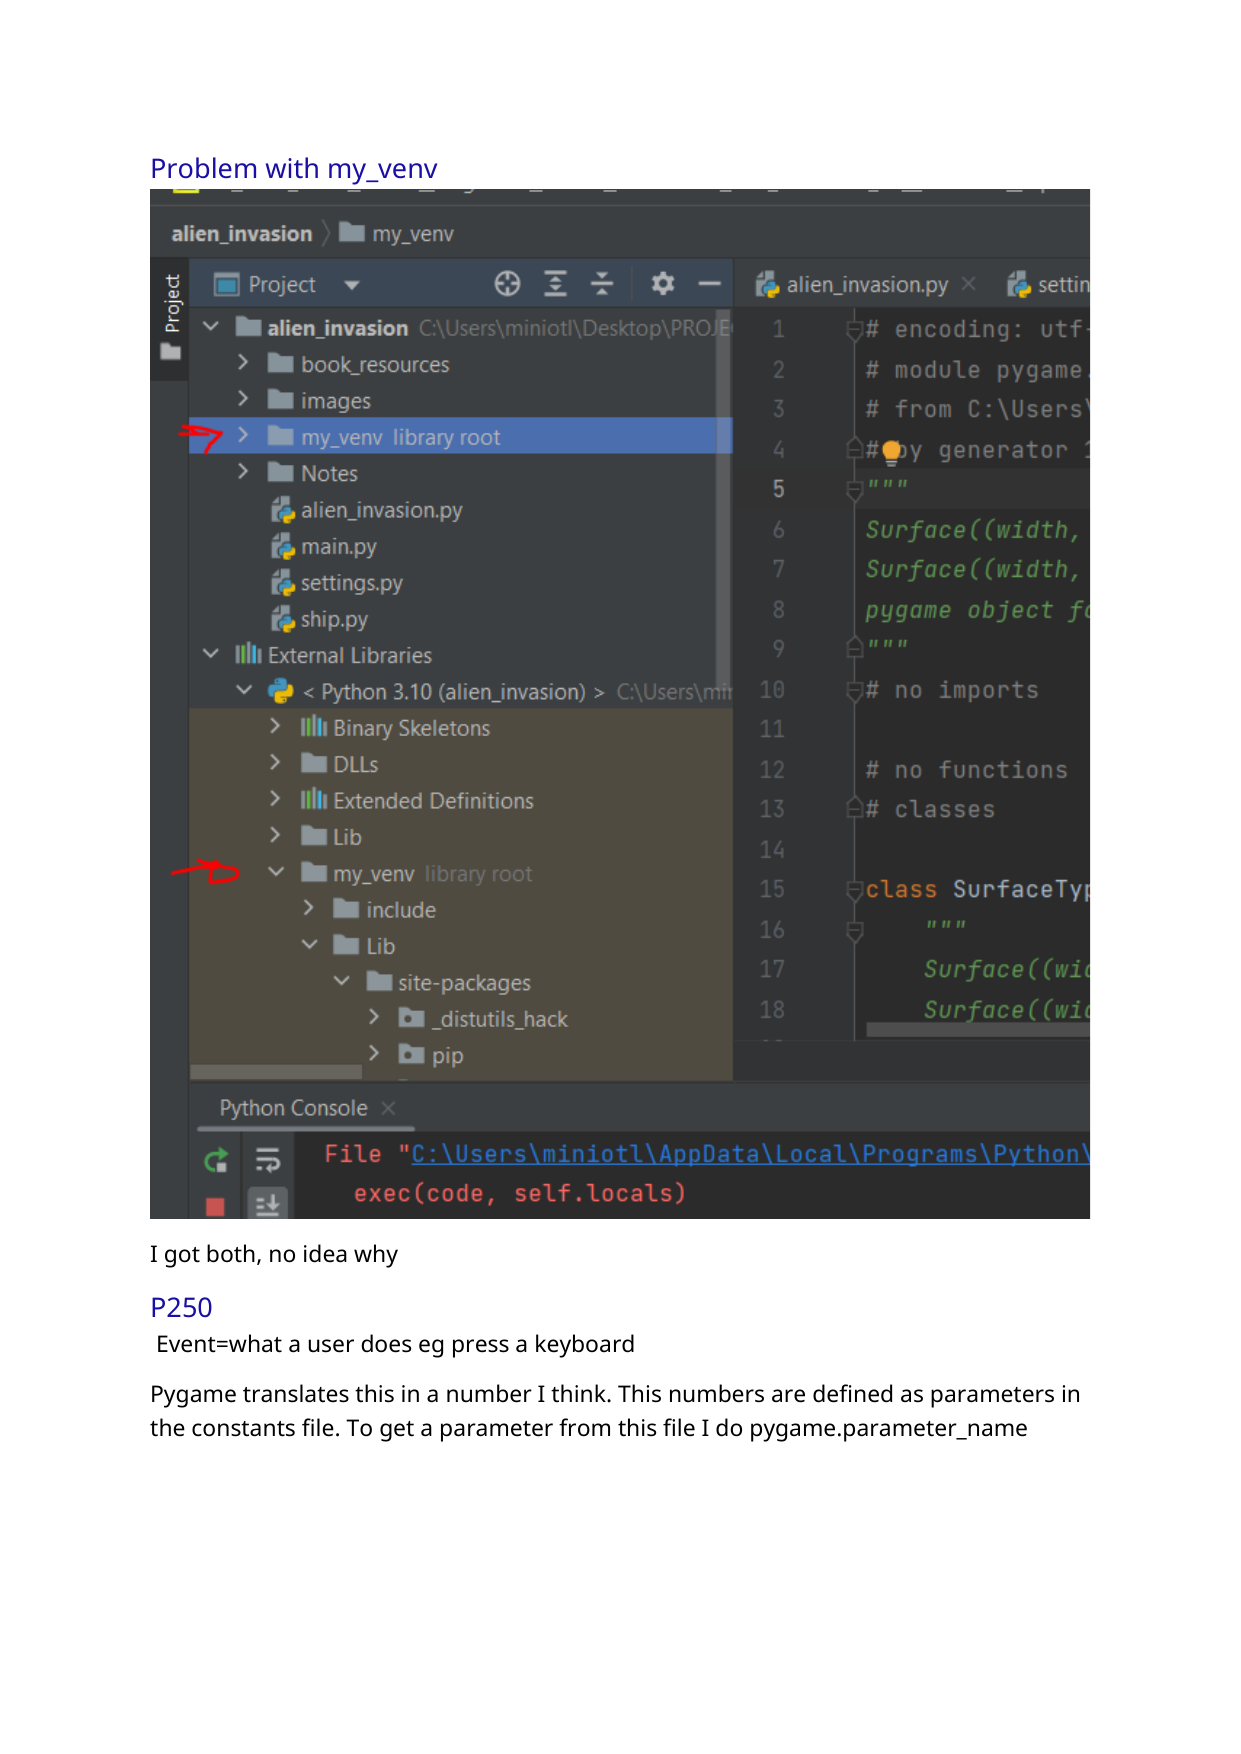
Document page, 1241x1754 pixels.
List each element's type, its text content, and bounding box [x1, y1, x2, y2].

subtitle P250 [150, 1288, 1090, 1325]
picture [150, 189, 1091, 1219]
text Pygame translates this in a number I think. This numbers are defined as parameters in the constants file. To get a parameter from this file I do pygame.parameter_name [150, 1378, 1090, 1443]
text I got both, no idea why [150, 1238, 1090, 1269]
subtitle Problem with my_venv [150, 150, 1090, 187]
text Event=what a user does eg press a keyboard [150, 1328, 1090, 1359]
